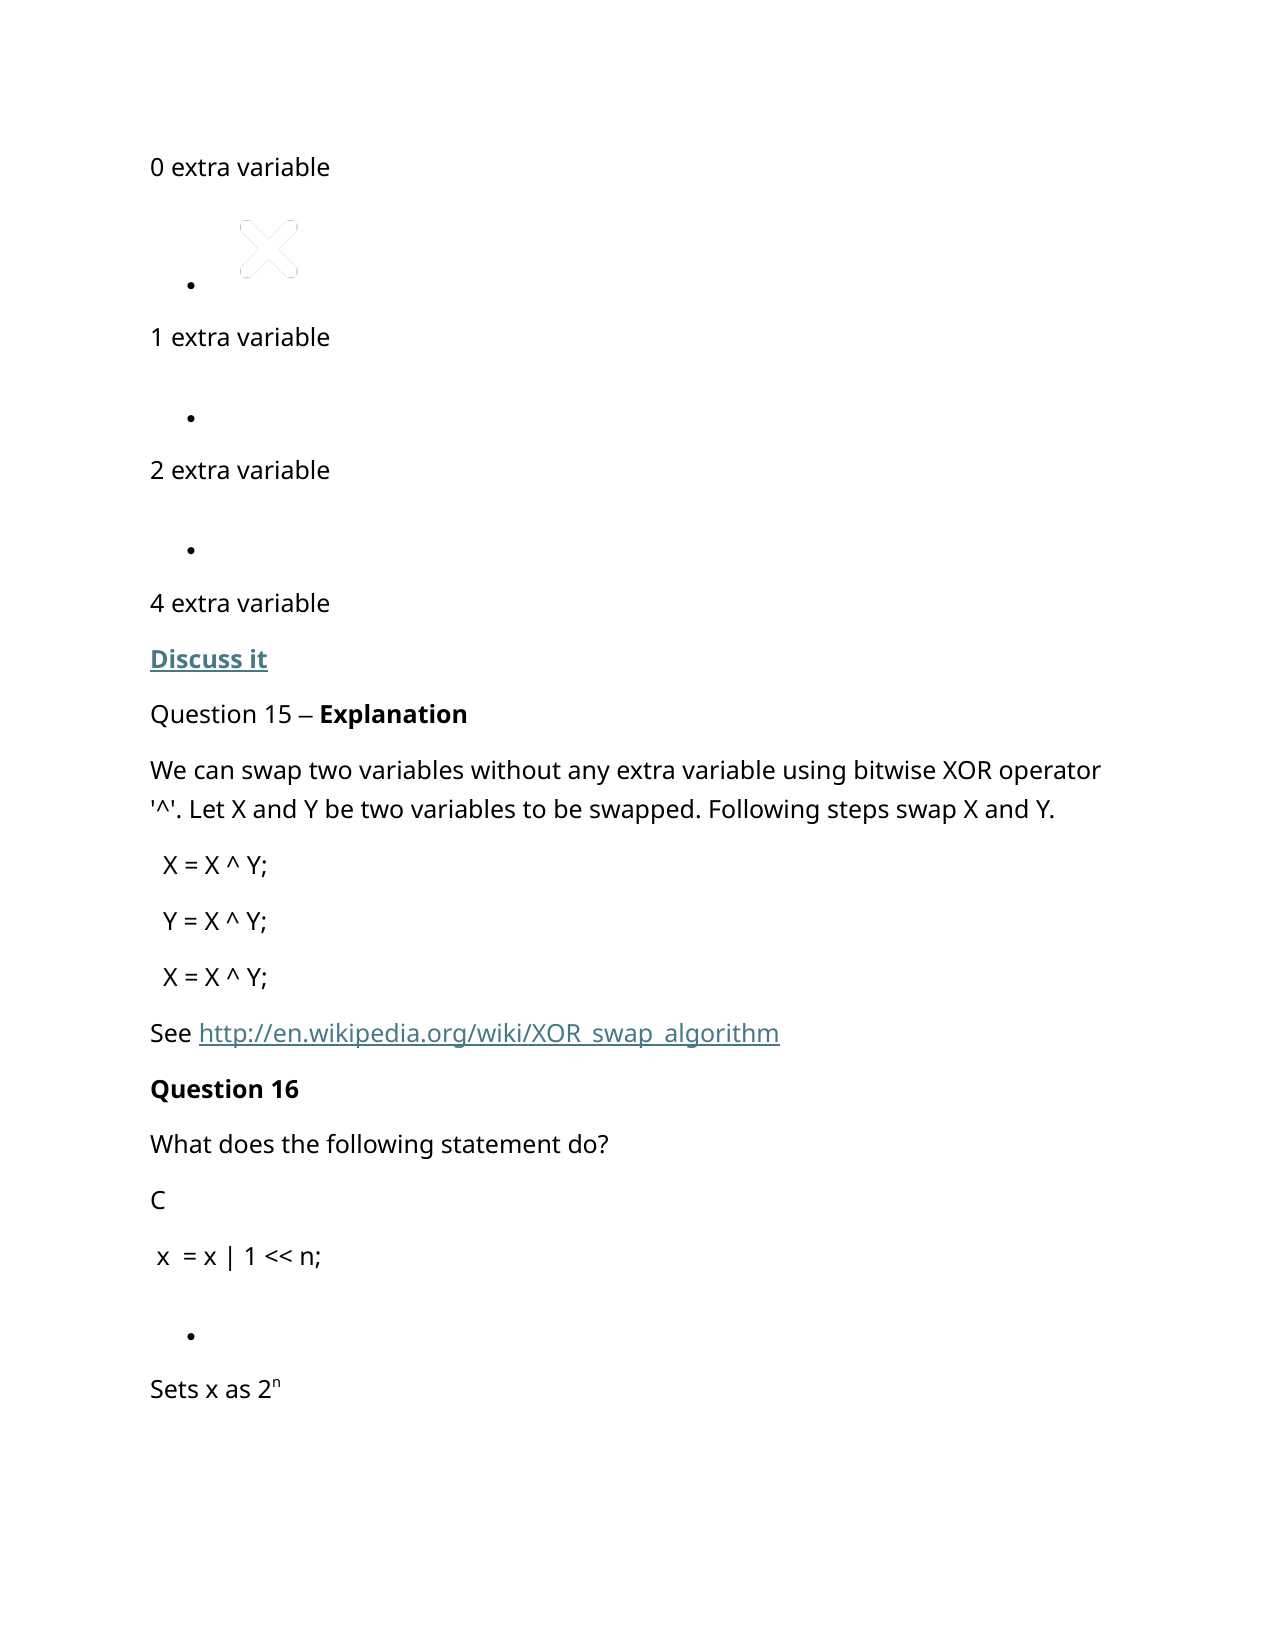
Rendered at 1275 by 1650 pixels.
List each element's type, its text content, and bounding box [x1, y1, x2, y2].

text See http://en.wikipedia.org/wiki/XOR_swap_algorithm [150, 1016, 1125, 1049]
text 1 extra variable [150, 320, 1125, 354]
picture [225, 205, 313, 294]
text 4 extra variable [150, 586, 1125, 619]
text What does the following statement do? [150, 1127, 1125, 1161]
text X = X ^ Y; [150, 960, 1125, 994]
text Question 15 ‒ Explanation [150, 697, 1125, 731]
text Question 16 [150, 1071, 1125, 1105]
text Sets x as 2n [150, 1372, 1125, 1406]
text We can swap two variables without any extra variable using bitwise XOR operator '^'. Let X and Y be two variables to be swapped. Following steps swap X and Y. [150, 753, 1125, 826]
text C [150, 1183, 1125, 1217]
text Y = X ^ Y; [150, 904, 1125, 938]
text x = x | 1 << n; [150, 1239, 1125, 1273]
text 2 extra variable [150, 453, 1125, 487]
text Discuss it [150, 641, 1125, 675]
text 0 extra variable [150, 150, 1125, 184]
text X = X ^ Y; [150, 848, 1125, 882]
